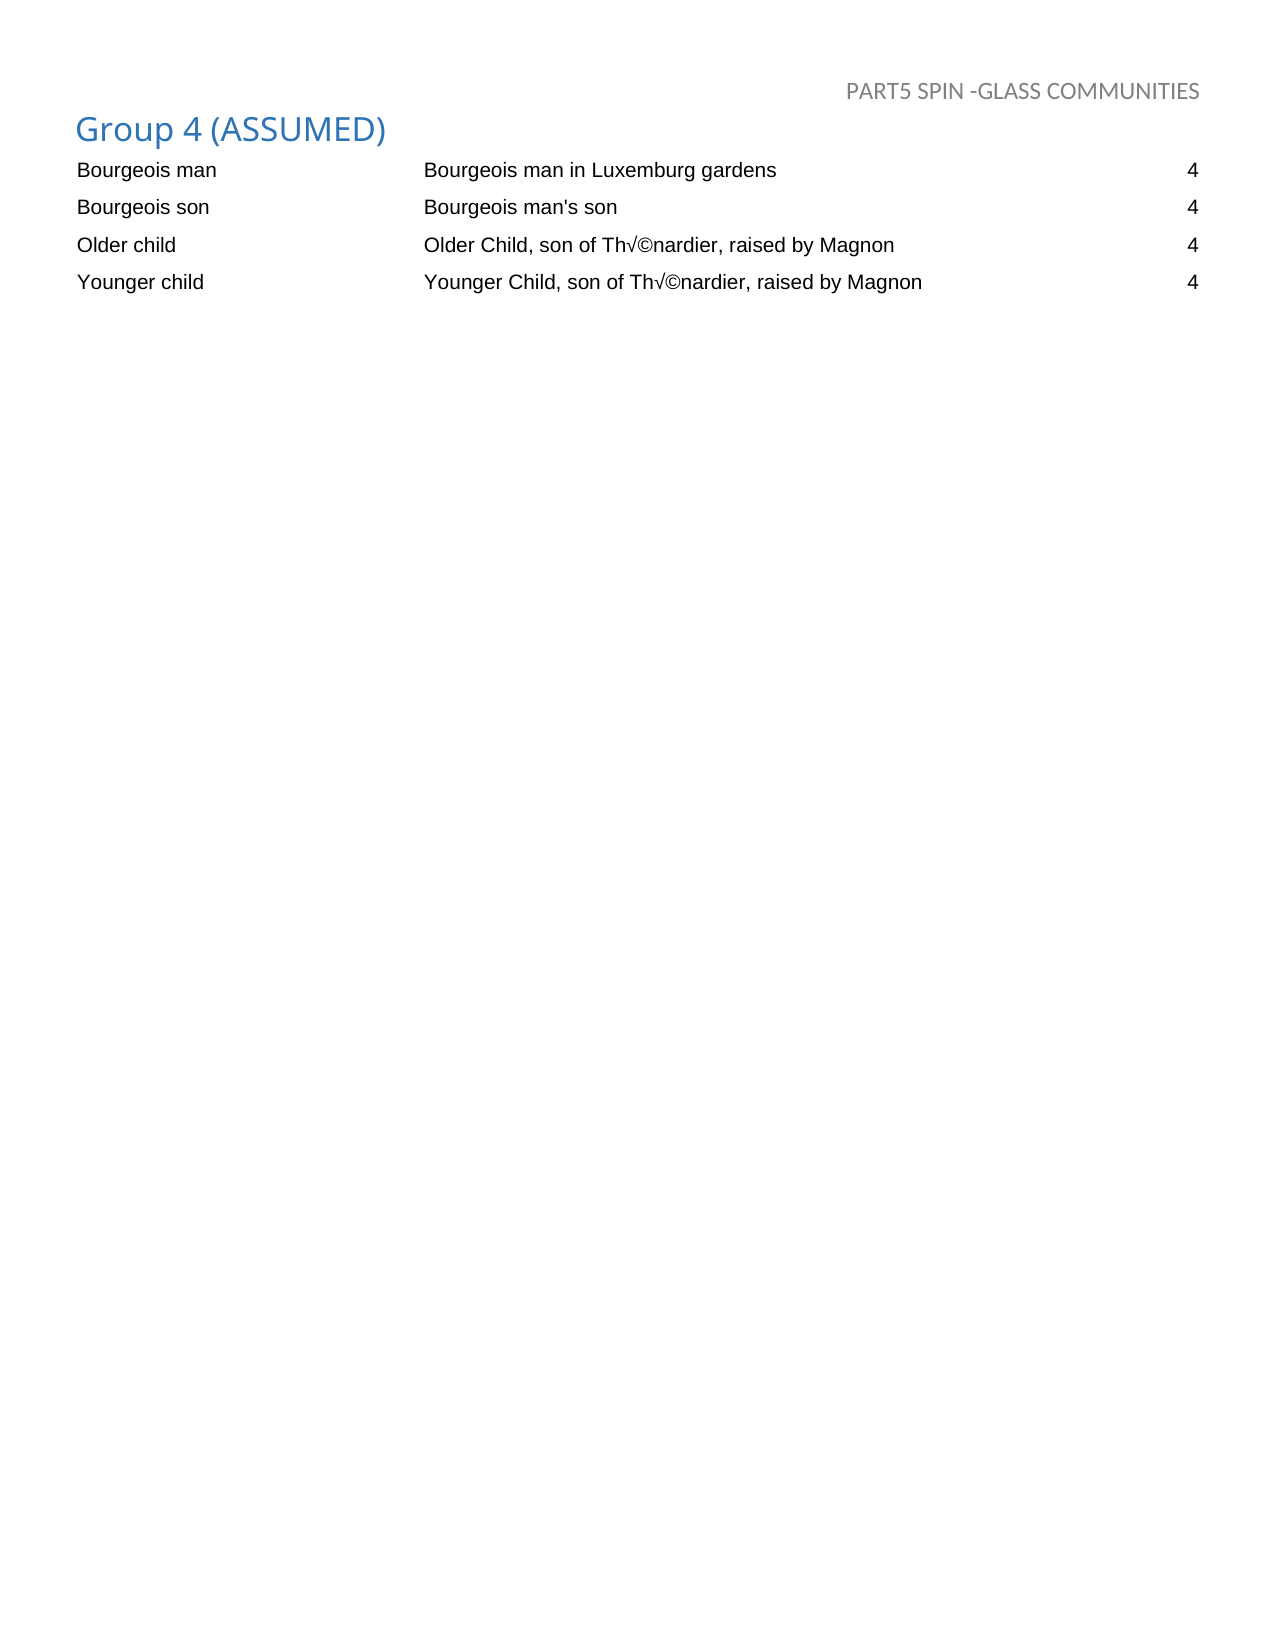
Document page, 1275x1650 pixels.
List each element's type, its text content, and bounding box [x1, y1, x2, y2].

table_cell 4 [1128, 264, 1200, 301]
table_cell Younger child [75, 264, 422, 301]
table_cell Bourgeois son [75, 189, 422, 226]
table_cell Bourgeois man's son [422, 189, 1128, 226]
subtitle Group 4 (ASSUMED) [75, 106, 1200, 151]
table_cell 4 [1128, 226, 1200, 263]
table_cell Older Child, son of Th√©nardier, raised by Magnon [422, 226, 1128, 263]
table_cell 4 [1128, 189, 1200, 226]
table_cell Older child [75, 226, 422, 263]
table_header Bourgeois man in Luxemburg gardens [422, 151, 1128, 188]
table_header 4 [1128, 151, 1200, 188]
table_header Bourgeois man [75, 151, 422, 188]
table_cell Younger Child, son of Th√©nardier, raised by Magnon [422, 264, 1128, 301]
